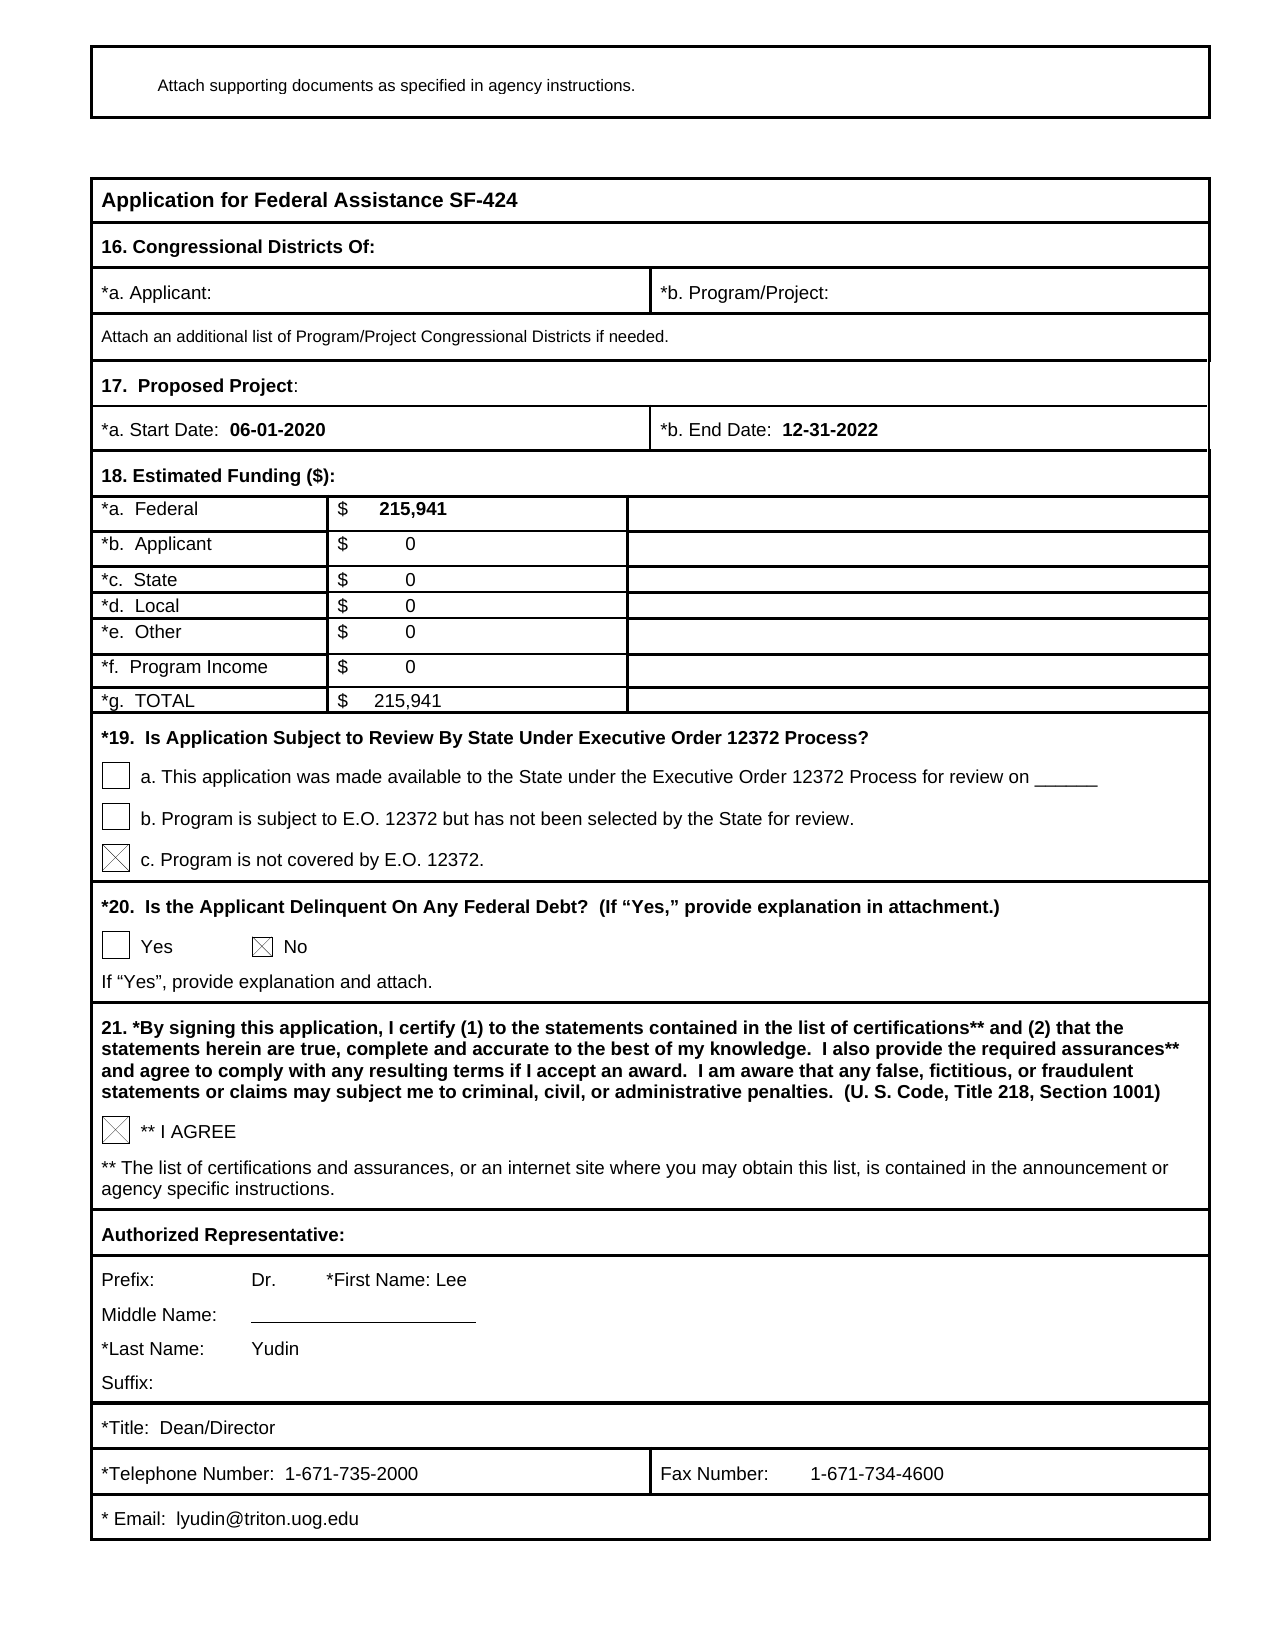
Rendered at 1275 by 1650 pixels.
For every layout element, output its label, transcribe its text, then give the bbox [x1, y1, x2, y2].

table_cell [629, 498, 1208, 530]
table_cell *b. Applicant [93, 533, 326, 565]
table_cell [629, 533, 1208, 565]
table_cell * Email: lyudin@triton.uog.edu [93, 1496, 1208, 1538]
table_header Application for Federal Assistance SF-424 [93, 180, 1208, 221]
table_cell *20. Is the Applicant Delinquent On Any Federal Debt? (If “Yes,” provide explanation in attachment.) Yes No If “Yes”, provide explanation and attach. [93, 883, 1208, 1001]
table_cell [629, 689, 1208, 711]
table_cell *e. Other [93, 620, 326, 653]
table_cell $ 0 [329, 593, 626, 617]
table_cell *d. Local [93, 594, 326, 617]
table_cell *Telephone Number: 1-671-735-2000 [93, 1450, 649, 1492]
table_cell 16. Congressional Districts Of: [93, 224, 1208, 266]
table_cell [629, 568, 1208, 591]
table_cell *Title: Dean/Director [93, 1405, 1208, 1447]
table_cell [629, 594, 1208, 617]
table_cell $ 0 [329, 532, 626, 565]
table_cell [629, 620, 1208, 653]
table_cell *b. Program/Project: [652, 269, 1208, 312]
table_cell *a. Start Date: 06-01-2020 [93, 407, 649, 449]
table_cell *g. TOTAL [93, 689, 326, 711]
table_cell $ 0 [329, 567, 626, 591]
table_cell *a. Federal [93, 498, 326, 530]
table_cell *f. Program Income [93, 656, 326, 686]
table_cell Attach an additional list of Program/Project Congressional Districts if needed. [93, 315, 1208, 359]
table_cell $ 0 [329, 655, 626, 686]
table_cell [629, 656, 1208, 686]
table_cell $ 215,941 [329, 498, 626, 530]
table_cell Fax Number: 1-671-734-4600 [652, 1450, 1208, 1492]
table_cell *19. Is Application Subject to Review By State Under Executive Order 12372 Process? a. This application was made available to the State under the Executive Order 12372 Process for review on ______ b. Program is subject to E.O. 12372 but has not been selected by the State for review. c. Program is not covered by E.O. 12372. [93, 714, 1208, 880]
table_cell $ 0 [329, 619, 626, 653]
table_cell *b. End Date: 12-31-2022 [651, 405, 1208, 449]
table_cell $ 215,941 [329, 688, 626, 711]
table_cell 17. Proposed Project: [93, 359, 1208, 404]
table_cell *c. State [93, 568, 326, 591]
table_cell Prefix: Dr. *First Name: Lee Middle Name: *Last Name: Yudin Suffix: [93, 1257, 1208, 1401]
table_cell 18. Estimated Funding ($): [93, 449, 1208, 494]
table_cell *a. Applicant: [93, 269, 649, 312]
table_cell 21. *By signing this application, I certify (1) to the statements contained in the list of certifications** and (2) that the statements herein are true, complete and accurate to the best of my knowledge. I also provide the required assurances** and agree to comply with any resulting terms if I accept an award. I am aware that any false, fictitious, or fraudulent statements or claims may subject me to criminal, civil, or administrative penalties. (U. S. Code, Title 218, Section 1001) ** I AGREE ** The list of certifications and assurances, or an internet site where you may obtain this list, is contained in the announcement or agency specific instructions. [93, 1004, 1208, 1208]
table_cell Authorized Representative: [93, 1211, 1208, 1254]
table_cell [93, 48, 1208, 116]
